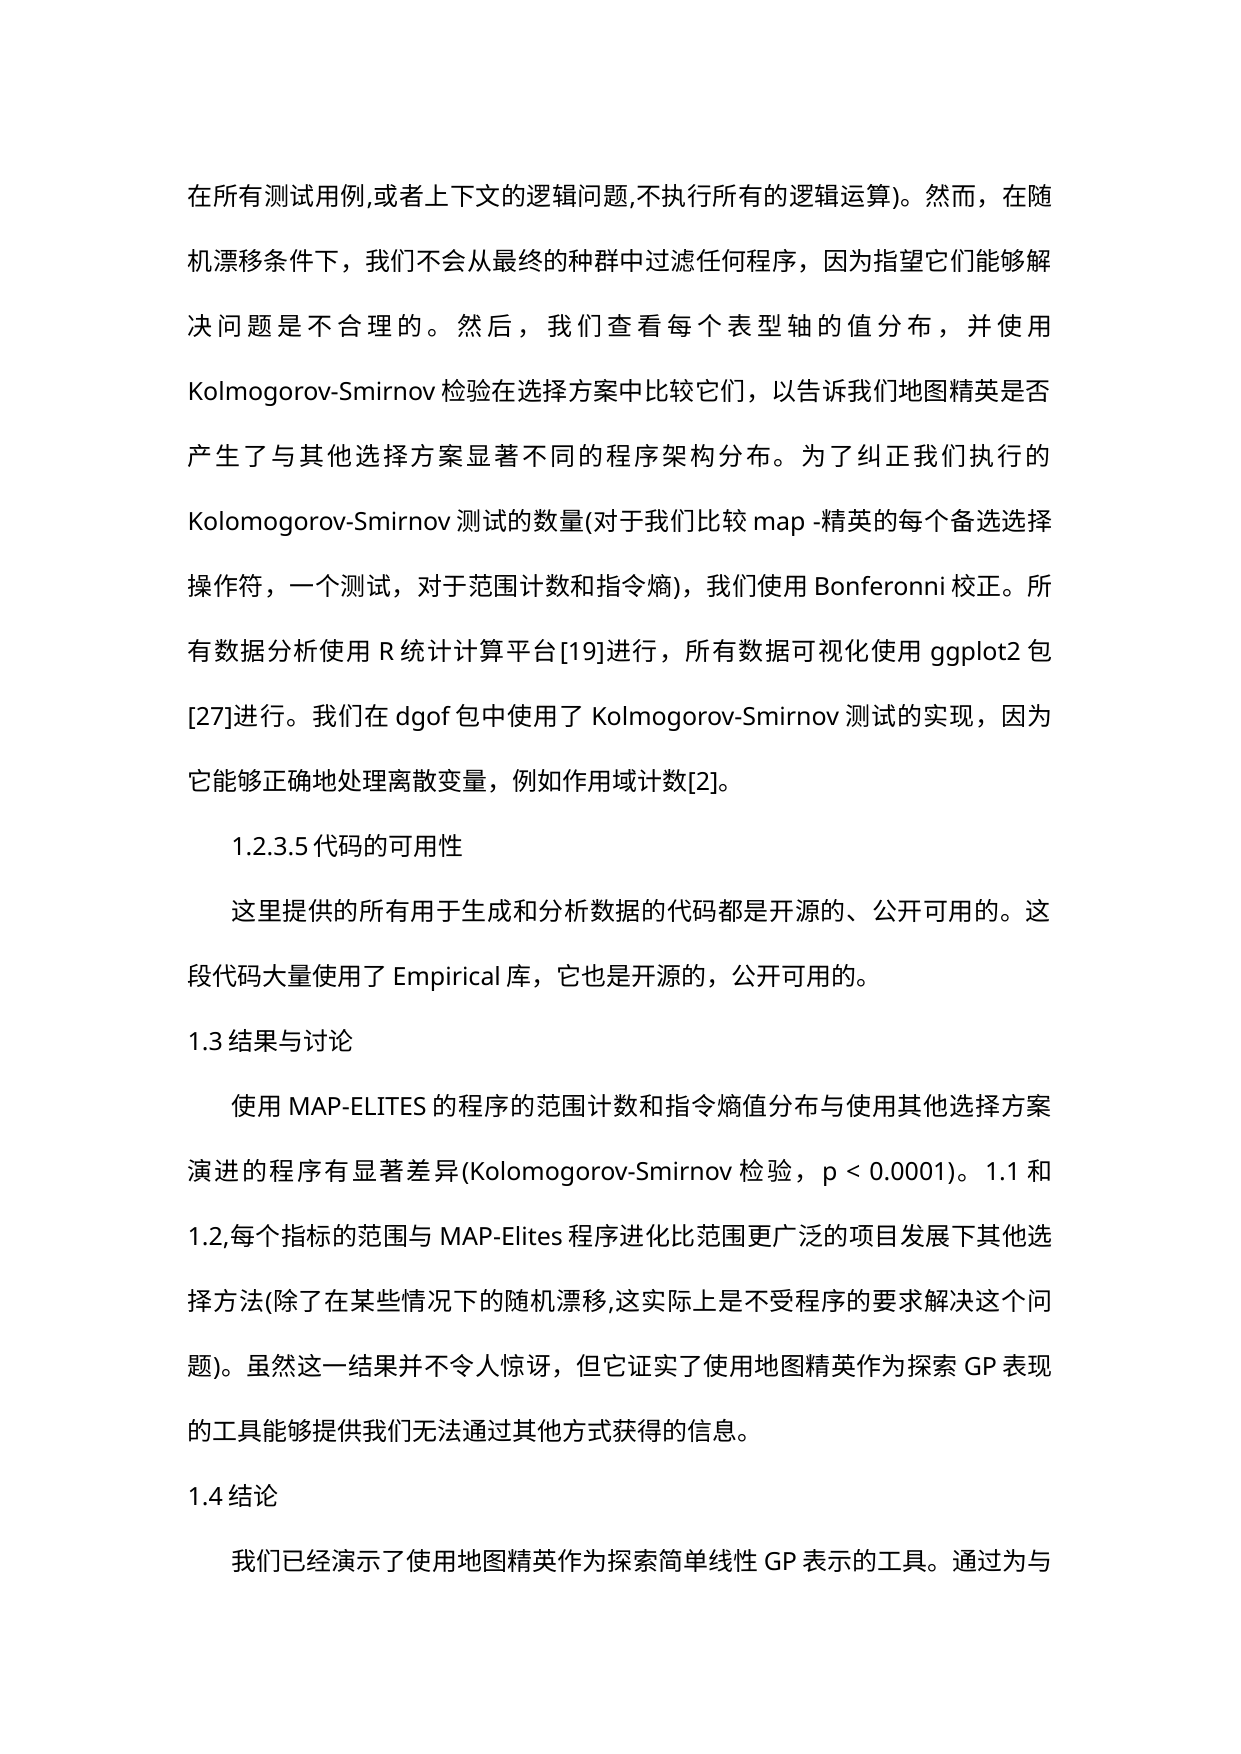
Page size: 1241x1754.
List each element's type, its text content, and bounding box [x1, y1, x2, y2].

text 1.4结论 [187, 1462, 1053, 1527]
text 1.2.3.5代码的可用性 [187, 812, 1053, 877]
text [187, 1527, 1053, 1592]
text 这里提供的所有用于生成和分析数据的代码都是开源的、公开可用的。这段代码大量使用了Empirical库，它也是开源的，公开可用的。 [187, 877, 1053, 1007]
text 使用MAP-ELITES的程序的范围计数和指令熵值分布与使用其他选择方案演进的程序有显著差异(Kolomogorov-Smirnov检验，p < 0.0001)。1.1和1.2,每个指标的范围与MAP-Elites程序进化比范围更广泛的项目发展下其他选择方法(除了在某些情况下的随机漂移,这实际上是不受程序的要求解决这个问题)。虽然这一结果并不令人惊讶，但它证实了使用地图精英作为探索GP表现的工具能够提供我们无法通过其他方式获得的信息。 [187, 1072, 1053, 1462]
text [187, 162, 1053, 812]
text 1.3结果与讨论 [187, 1007, 1053, 1072]
